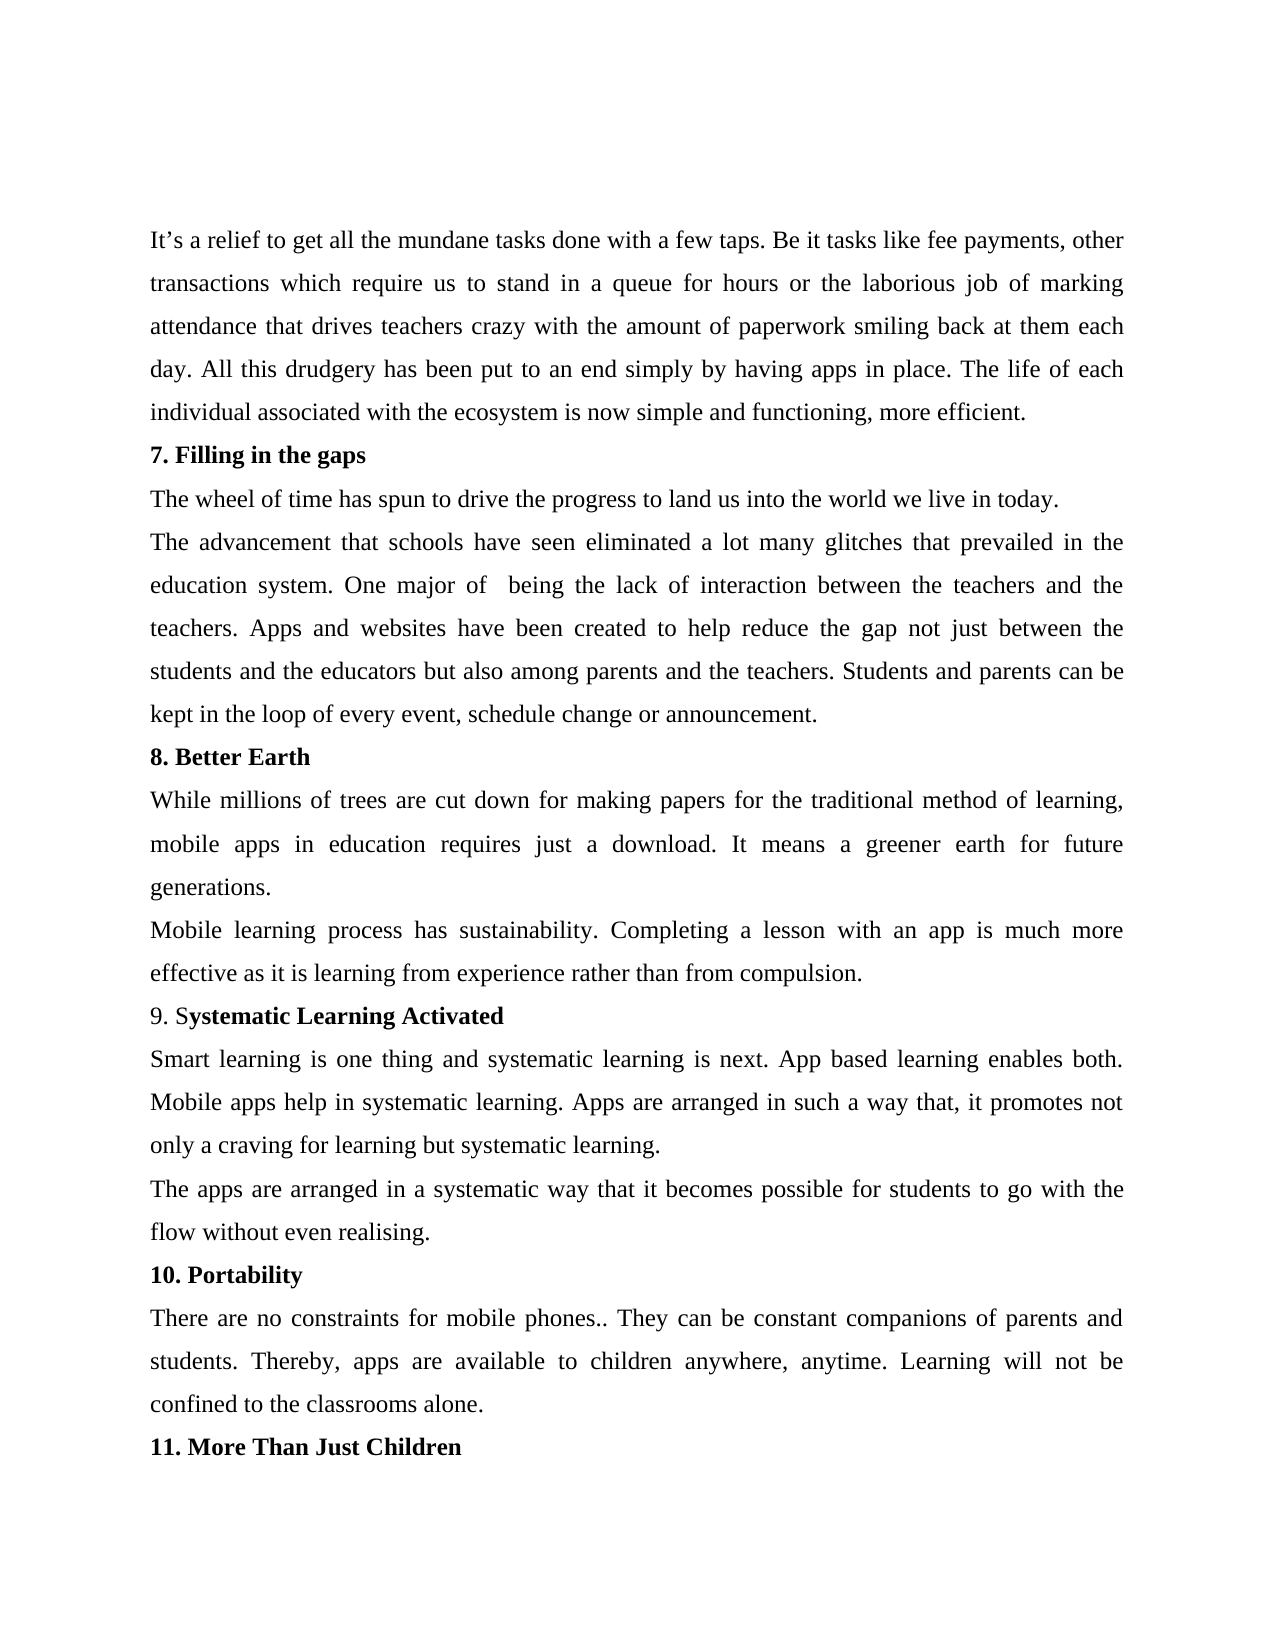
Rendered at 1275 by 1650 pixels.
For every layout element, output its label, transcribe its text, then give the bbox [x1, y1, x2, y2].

text The wheel of time has spun to drive the progress to land us into the world we live in today. [150, 484, 1125, 512]
text While millions of trees are cut down for making papers for the traditional method of learning, mobile apps in education requires just a download. It means a greener earth for future generations. [150, 786, 1125, 901]
text 8. Better Earth [150, 742, 1125, 771]
text 9. Systematic Learning Activated [150, 1001, 1125, 1030]
text The advancement that schools have seen eliminated a lot many glitches that prevailed in the education system. One major of being the lack of interaction between the teachers and the teachers. Apps and websites have been created to help reduce the gap not just between the students and the educators but also among parents and the teachers. Students and parents can be kept in the loop of every event, schedule change or announcement. [150, 527, 1125, 728]
text Mobile learning process has sustainability. Completing a lesson with an app is much more effective as it is learning from experience rather than from compulsion. [150, 915, 1125, 987]
text Smart learning is one thing and systematic learning is next. App based learning enables both. Mobile apps help in systematic learning. Apps are arranged in such a way that, it promotes not only a craving for learning but systematic learning. [150, 1044, 1125, 1159]
text 7. Filling in the gaps [150, 441, 1125, 469]
text There are no constraints for mobile phones.. They can be constant companions of parents and students. Thereby, apps are available to children anywhere, anytime. Learning will not be confined to the classrooms alone. [150, 1303, 1125, 1418]
text It’s a relief to get all the mundane tasks done with a few taps. Be it tasks like fee payments, other transactions which require us to stand in a queue for hours or the laborious job of marking attendance that drives teachers crazy with the amount of paperwork smiling back at them each day. All this drudgery has been put to an end simply by having apps in place. The life of each individual associated with the ecosystem is now simple and functioning, more efficient. [150, 225, 1125, 426]
text 11. More Than Just Children [150, 1432, 1125, 1461]
text 10. Portability [150, 1260, 1125, 1289]
text The apps are arranged in a systematic way that it becomes possible for students to go with the flow without even realising. [150, 1174, 1125, 1246]
